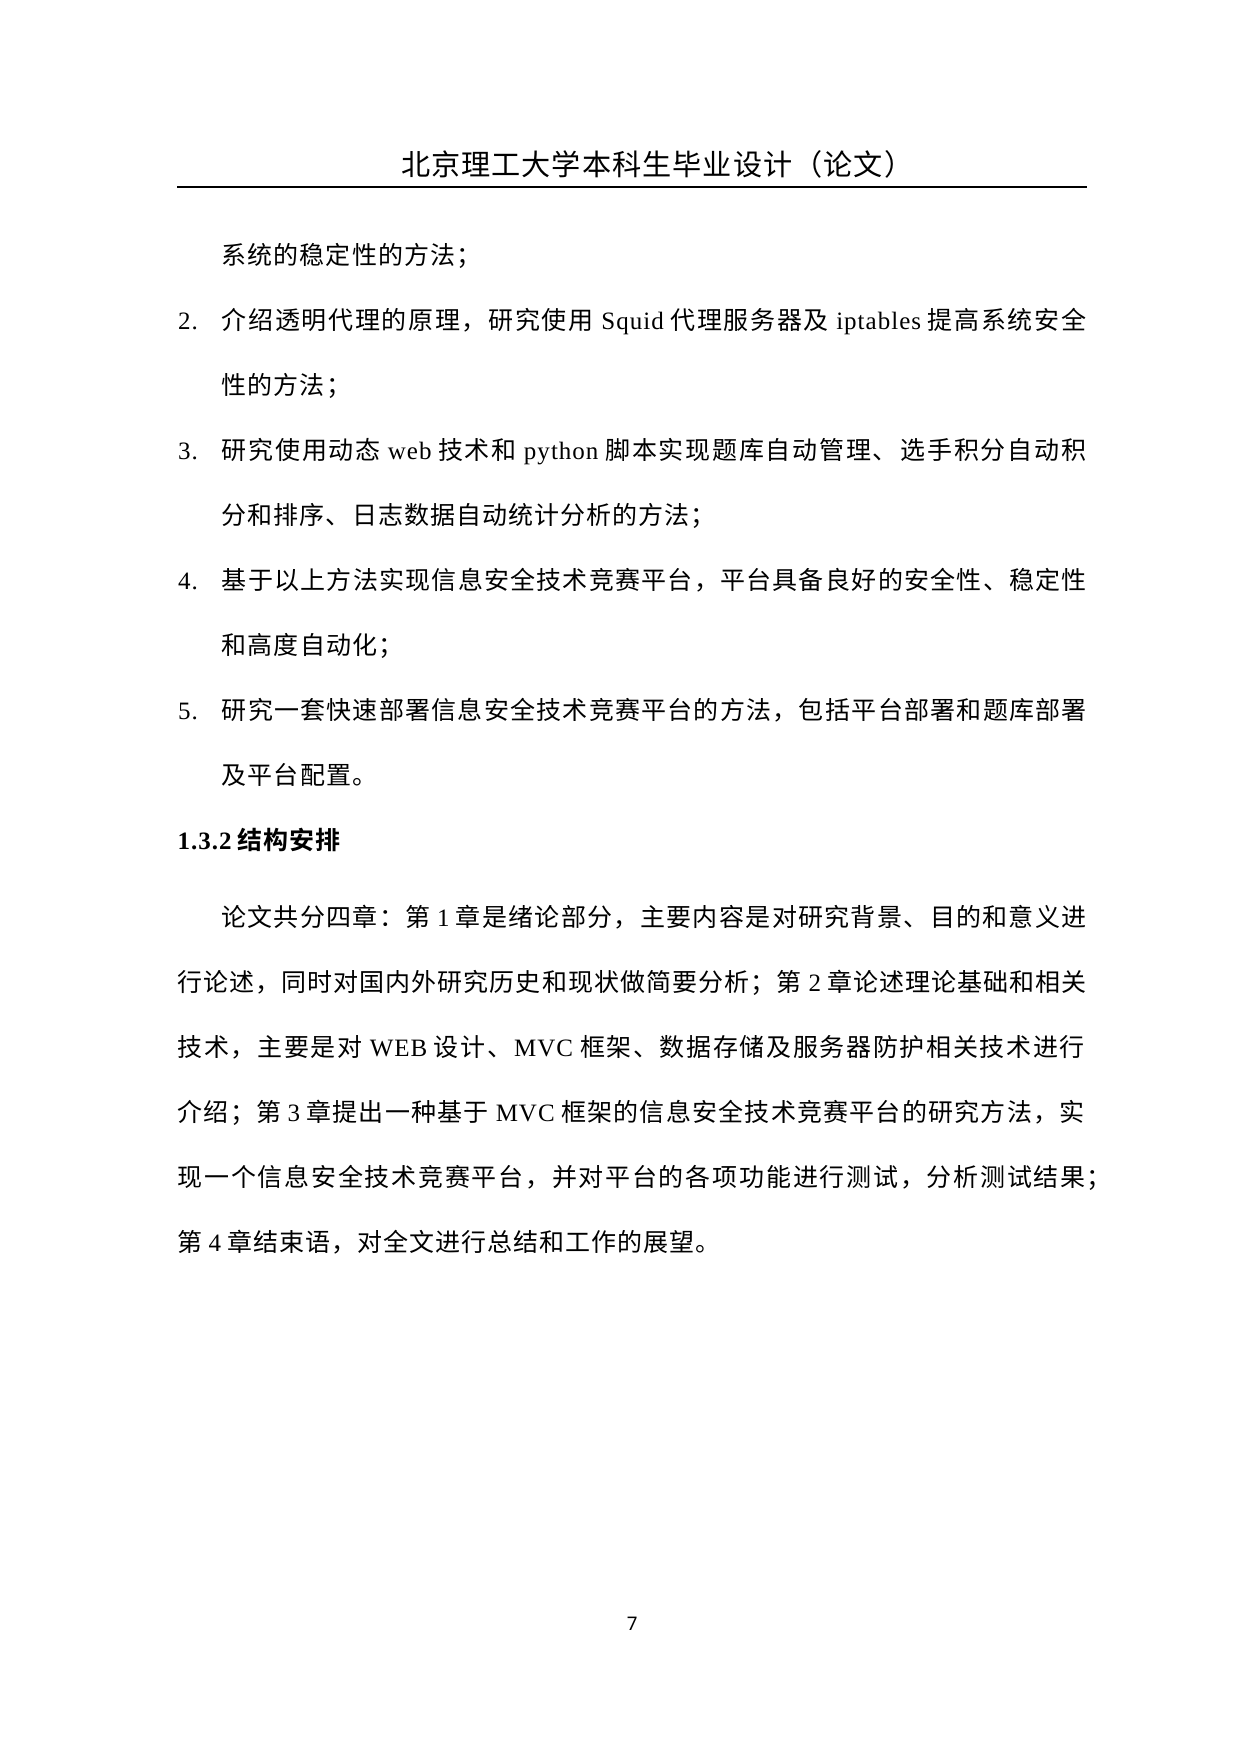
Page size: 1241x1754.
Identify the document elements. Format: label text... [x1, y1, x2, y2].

list 介绍透明代理的原理，研究使用Squid代理服务器及iptables提高系统安全性的方法； [178, 286, 1087, 416]
list 基于以上方法实现信息安全技术竞赛平台，平台具备良好的安全性、稳定性和高度自动化； [178, 546, 1087, 676]
list 研究一套快速部署信息安全技术竞赛平台的方法，包括平台部署和题库部署及平台配置。 [178, 676, 1087, 806]
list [178, 221, 1087, 286]
subtitle 结构安排 [177, 806, 1087, 871]
text 论文共分四章：第1章是绪论部分，主要内容是对研究背景、目的和意义进行论述，同时对国内外研究历史和现状做简要分析；第2章论述理论基础和相关技术，主要是对WEB设计、MVC框架、数据存储及服务器防护相关技术进行介绍；第3章提出一种基于MVC框架的信息安全技术竞赛平台的研究方法，实现一个信息安全技术竞赛平台，并对平台的各项功能进行测试，分析测试结果；第4章结束语，对全文进行总结和工作的展望。 [177, 883, 1087, 1273]
list 研究使用动态web技术和python脚本实现题库自动管理、选手积分自动积分和排序、日志数据自动统计分析的方法； [178, 416, 1087, 546]
